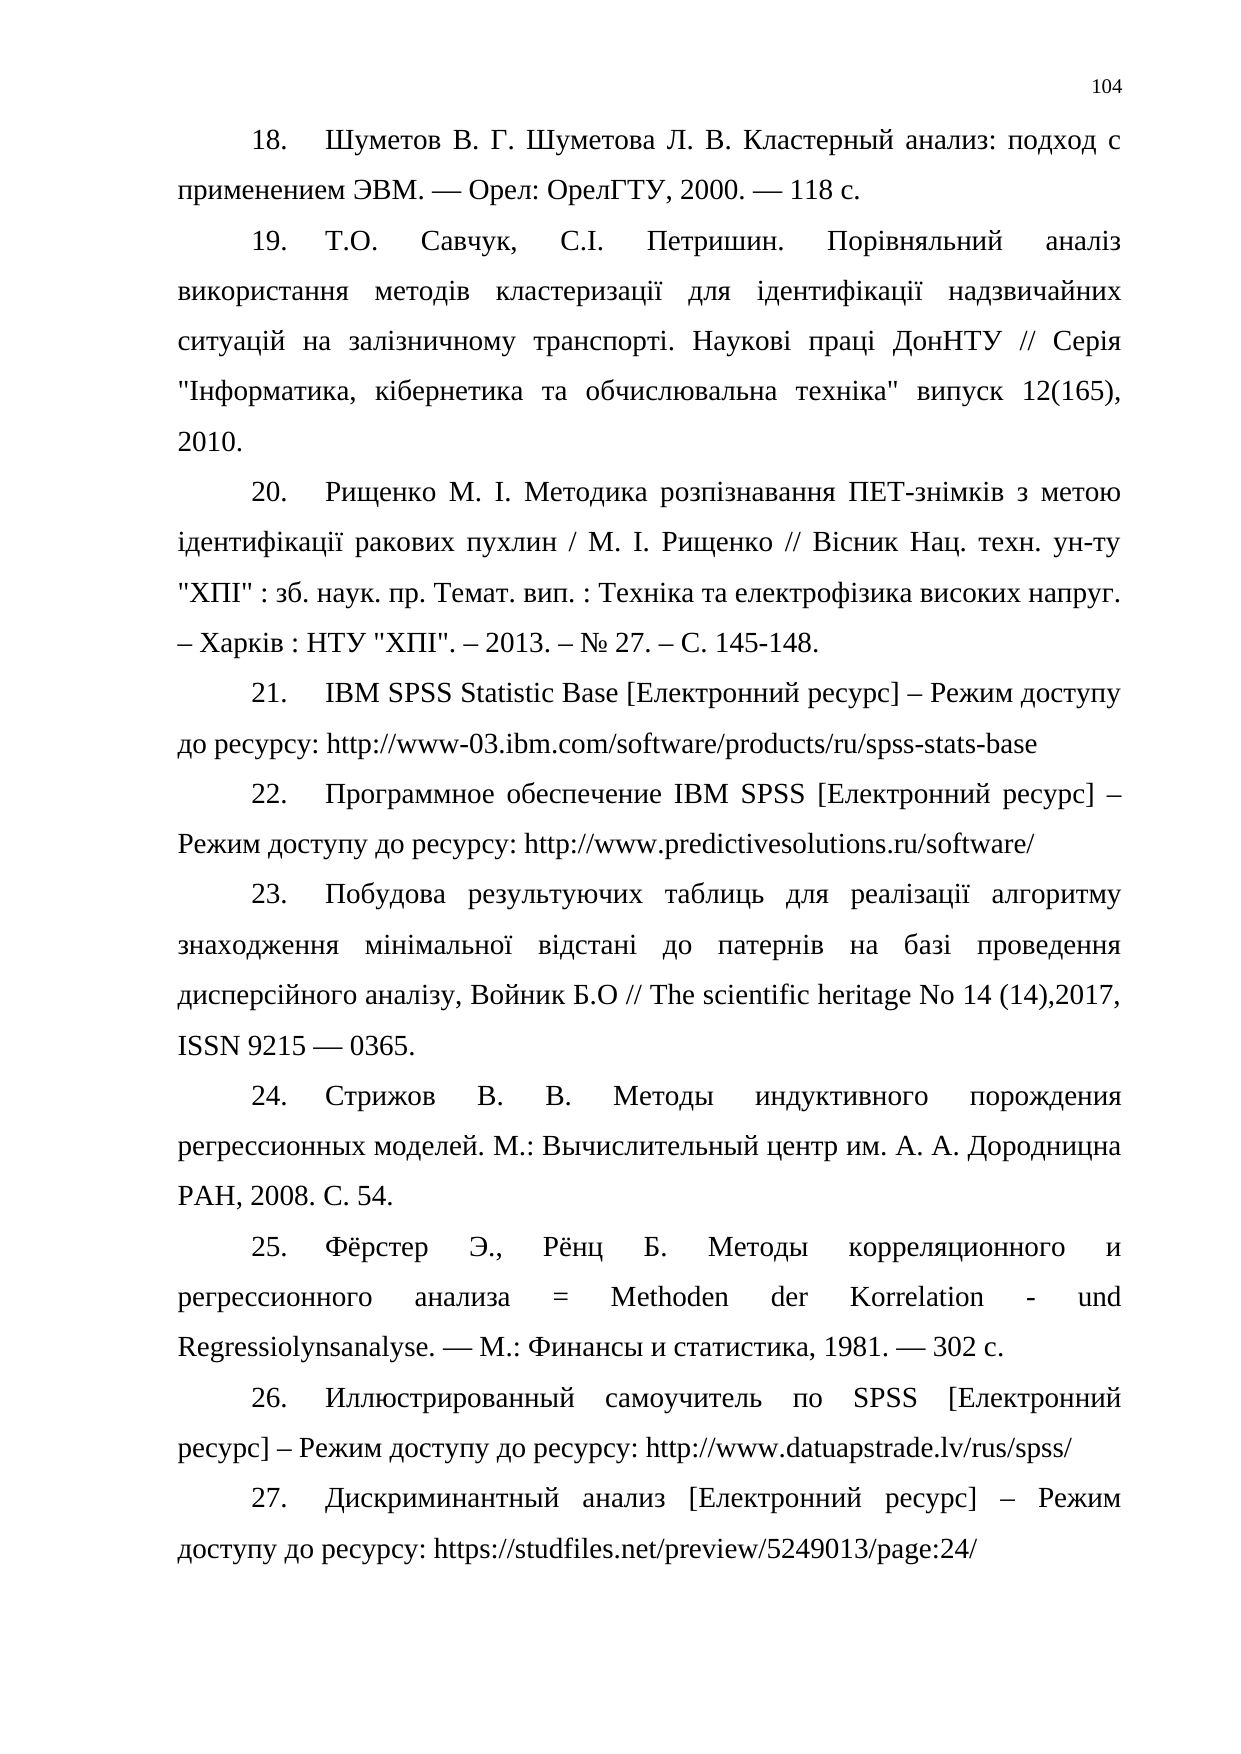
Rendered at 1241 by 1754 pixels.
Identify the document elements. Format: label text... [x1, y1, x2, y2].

list IBM SPSS Statistic Base [Електронний ресурс] – Режим доступу до ресурсу: http://www-03.ibm.com/software/products/ru/spss-stats-base [177, 675, 1122, 759]
list Побудова результуючих таблиць для реалізації алгоритму знаходження мінімальної відстані до патернів на базі проведення дисперсійного аналізу, Войник Б.О // The scientific heritage No 14 (14),2017, ISSN 9215 — 0365. [177, 877, 1122, 1061]
list Шуметов В. Г. Шуметова Л. В. Кластерный анализ: подход с применением ЭВМ. — Орел: ОрелГТУ, 2000. — 118 с. [177, 122, 1122, 206]
list Дискриминантный анализ [Електронний ресурс] – Режим доступу до ресурсу: https://studfiles.net/preview/5249013/page:24/ [177, 1480, 1122, 1564]
list Рищенко М. І. Методика розпізнавання ПЕТ-знімків з метою ідентифікації ракових пухлин / М. І. Рищенко // Вісник Нац. техн. ун-ту "ХПІ" : зб. наук. пр. Темат. вип. : Техніка та електрофізика високих напруг. – Харків : НТУ "ХПІ". – 2013. – № 27. – С. 145-148. [177, 474, 1122, 659]
list Фёрстер Э., Рёнц Б. Методы корреляционного и регрессионного анализа = Methoden der Korrelation - und Regressiolynsanalyse. — М.: Финансы и статистика, 1981. — 302 с. [177, 1229, 1122, 1363]
list Иллюстрированный самоучитель по SPSS [Електронний ресурс] – Режим доступу до ресурсу: http://www.datuapstrade.lv/rus/spss/ [177, 1380, 1122, 1464]
list Программное обеспечение IBM SPSS [Електронний ресурс] – Режим доступу до ресурсу: http://www.predictivesolutions.ru/software/ [177, 776, 1122, 860]
list Стрижов В. В. Методы индуктивного порождения регрессионных моделей. М.: Вычислительный центр им. А. А. Дородницна РАН, 2008. С. 54. [177, 1078, 1122, 1212]
list Т.О. Савчук, С.І. Петришин. Порівняльний аналіз використання методів кластеризації для ідентифікації надзвичайних ситуацій на залізничному транспорті. Наукові праці ДонНТУ // Серія "Інформатика, кібернетика та обчислювальна техніка" випуск 12(165), 2010. [177, 223, 1122, 457]
